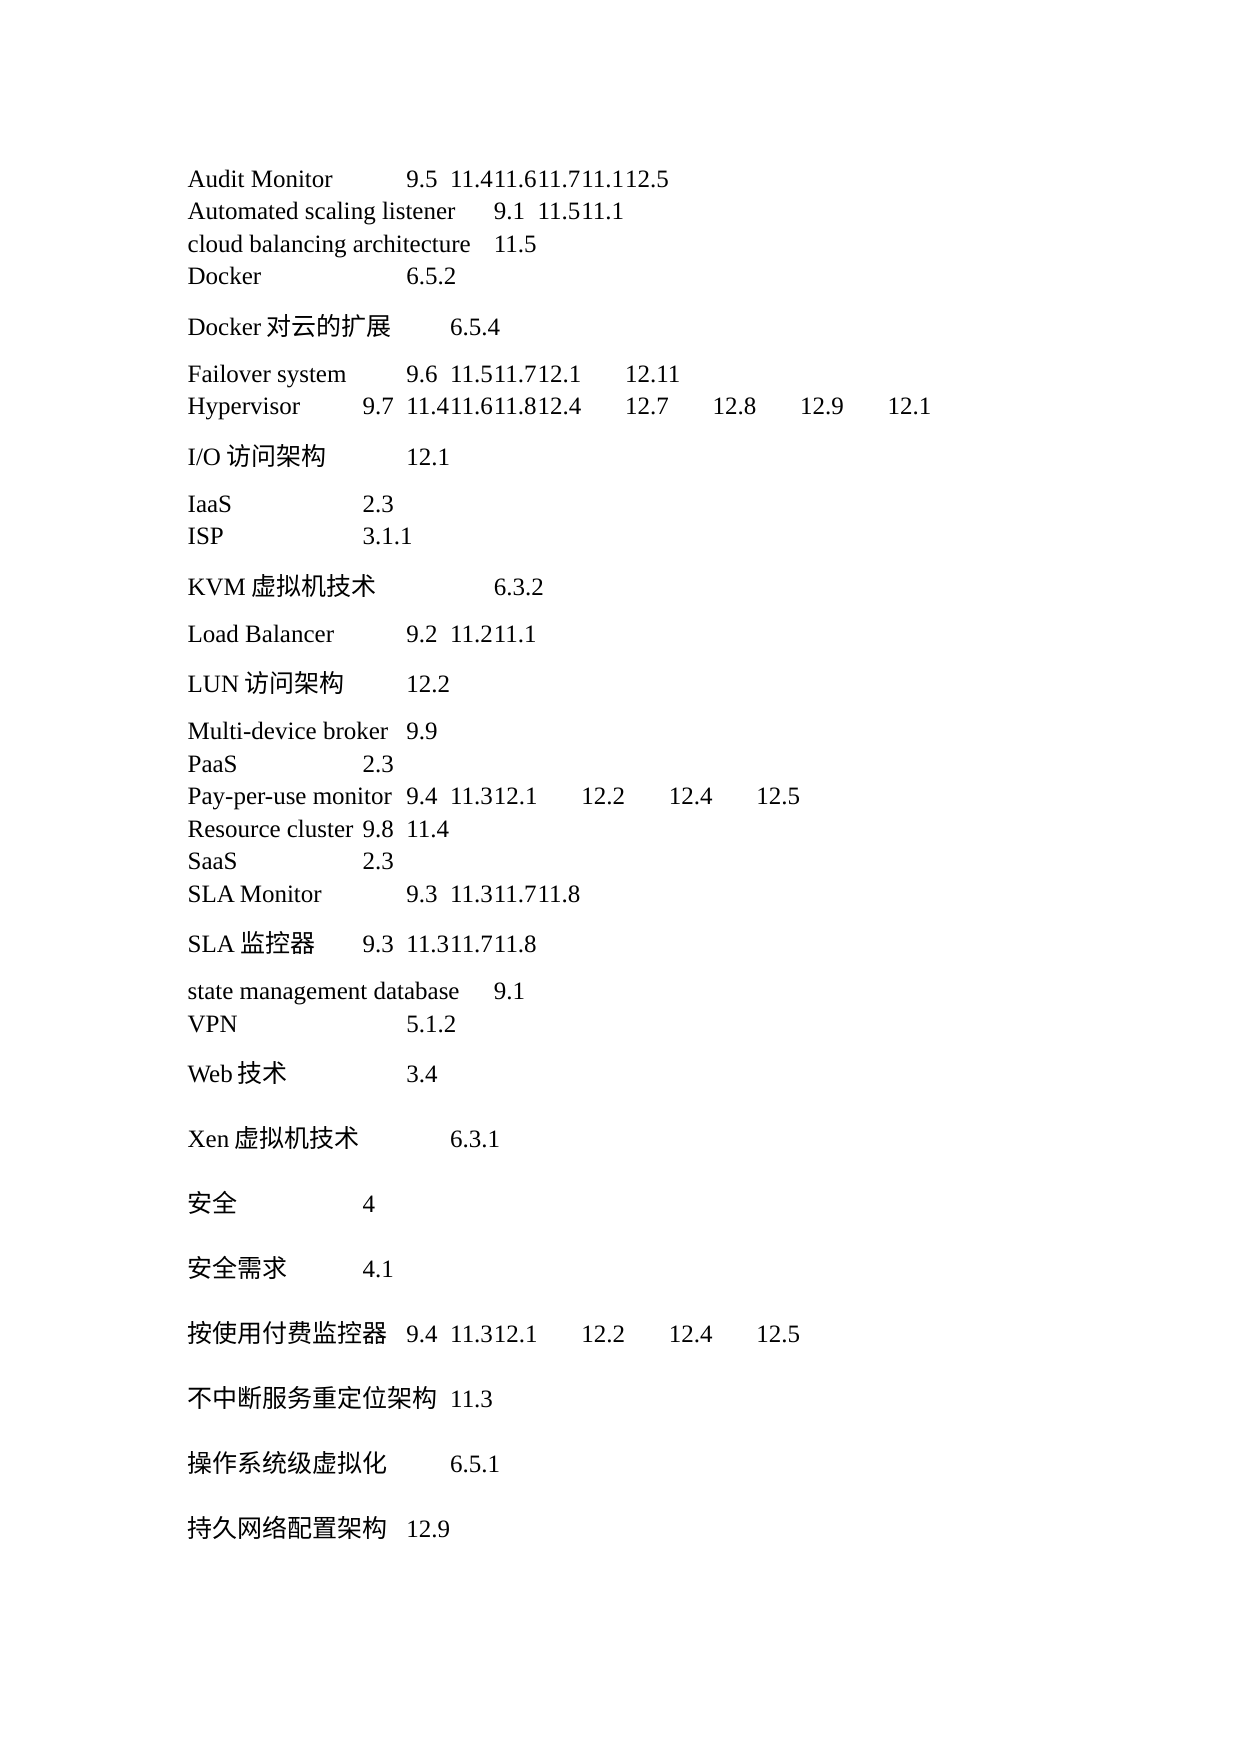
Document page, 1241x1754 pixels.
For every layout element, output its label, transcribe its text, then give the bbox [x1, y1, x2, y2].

text 安全需求 4.1 [187, 1234, 1053, 1299]
text SLA监控器 9.3 11.3 11.7 11.8 [187, 909, 1053, 974]
text Web技术 3.4 [187, 1039, 1053, 1104]
text Failover system 9.6 11.5 11.7 12.1 12.11 [187, 357, 1053, 389]
text 持久网络配置架构 12.9 [187, 1494, 1053, 1559]
text cloud balancing architecture 11.5 [187, 227, 1053, 259]
text ISP 3.1.1 [187, 519, 1053, 552]
text I/O访问架构 12.1 [187, 422, 1053, 487]
text Load Balancer 9.2 11.2 11.1 [187, 617, 1053, 649]
text LUN访问架构 12.2 [187, 649, 1053, 714]
text PaaS 2.3 [187, 747, 1053, 779]
text Xen虚拟机技术 6.3.1 [187, 1104, 1053, 1169]
text 按使用付费监控器 9.4 11.3 12.1 12.2 12.4 12.5 [187, 1299, 1053, 1364]
text 安全 4 [187, 1169, 1053, 1234]
text Docker 6.5.2 [187, 259, 1053, 292]
text IaaS 2.3 [187, 487, 1053, 519]
text KVM虚拟机技术 6.3.2 [187, 552, 1053, 617]
text SaaS 2.3 [187, 844, 1053, 877]
text Docker对云的扩展 6.5.4 [187, 292, 1053, 357]
text Multi-device broker 9.9 [187, 714, 1053, 747]
text Resource cluster 9.8 11.4 [187, 812, 1053, 844]
text VPN 5.1.2 [187, 1007, 1053, 1039]
text SLA Monitor 9.3 11.3 11.7 11.8 [187, 877, 1053, 909]
text state management database 9.1 [187, 974, 1053, 1007]
text Hypervisor 9.7 11.4 11.6 11.8 12.4 12.7 12.8 12.9 12.1 [187, 389, 1053, 422]
text Audit Monitor 9.5 11.4 11.6 11.7 11.1 12.5 [187, 162, 1053, 194]
text Automated scaling listener 9.1 11.5 11.1 [187, 194, 1053, 227]
text 不中断服务重定位架构 11.3 [187, 1364, 1053, 1429]
text Pay-per-use monitor 9.4 11.3 12.1 12.2 12.4 12.5 [187, 779, 1053, 812]
text 操作系统级虚拟化 6.5.1 [187, 1429, 1053, 1494]
